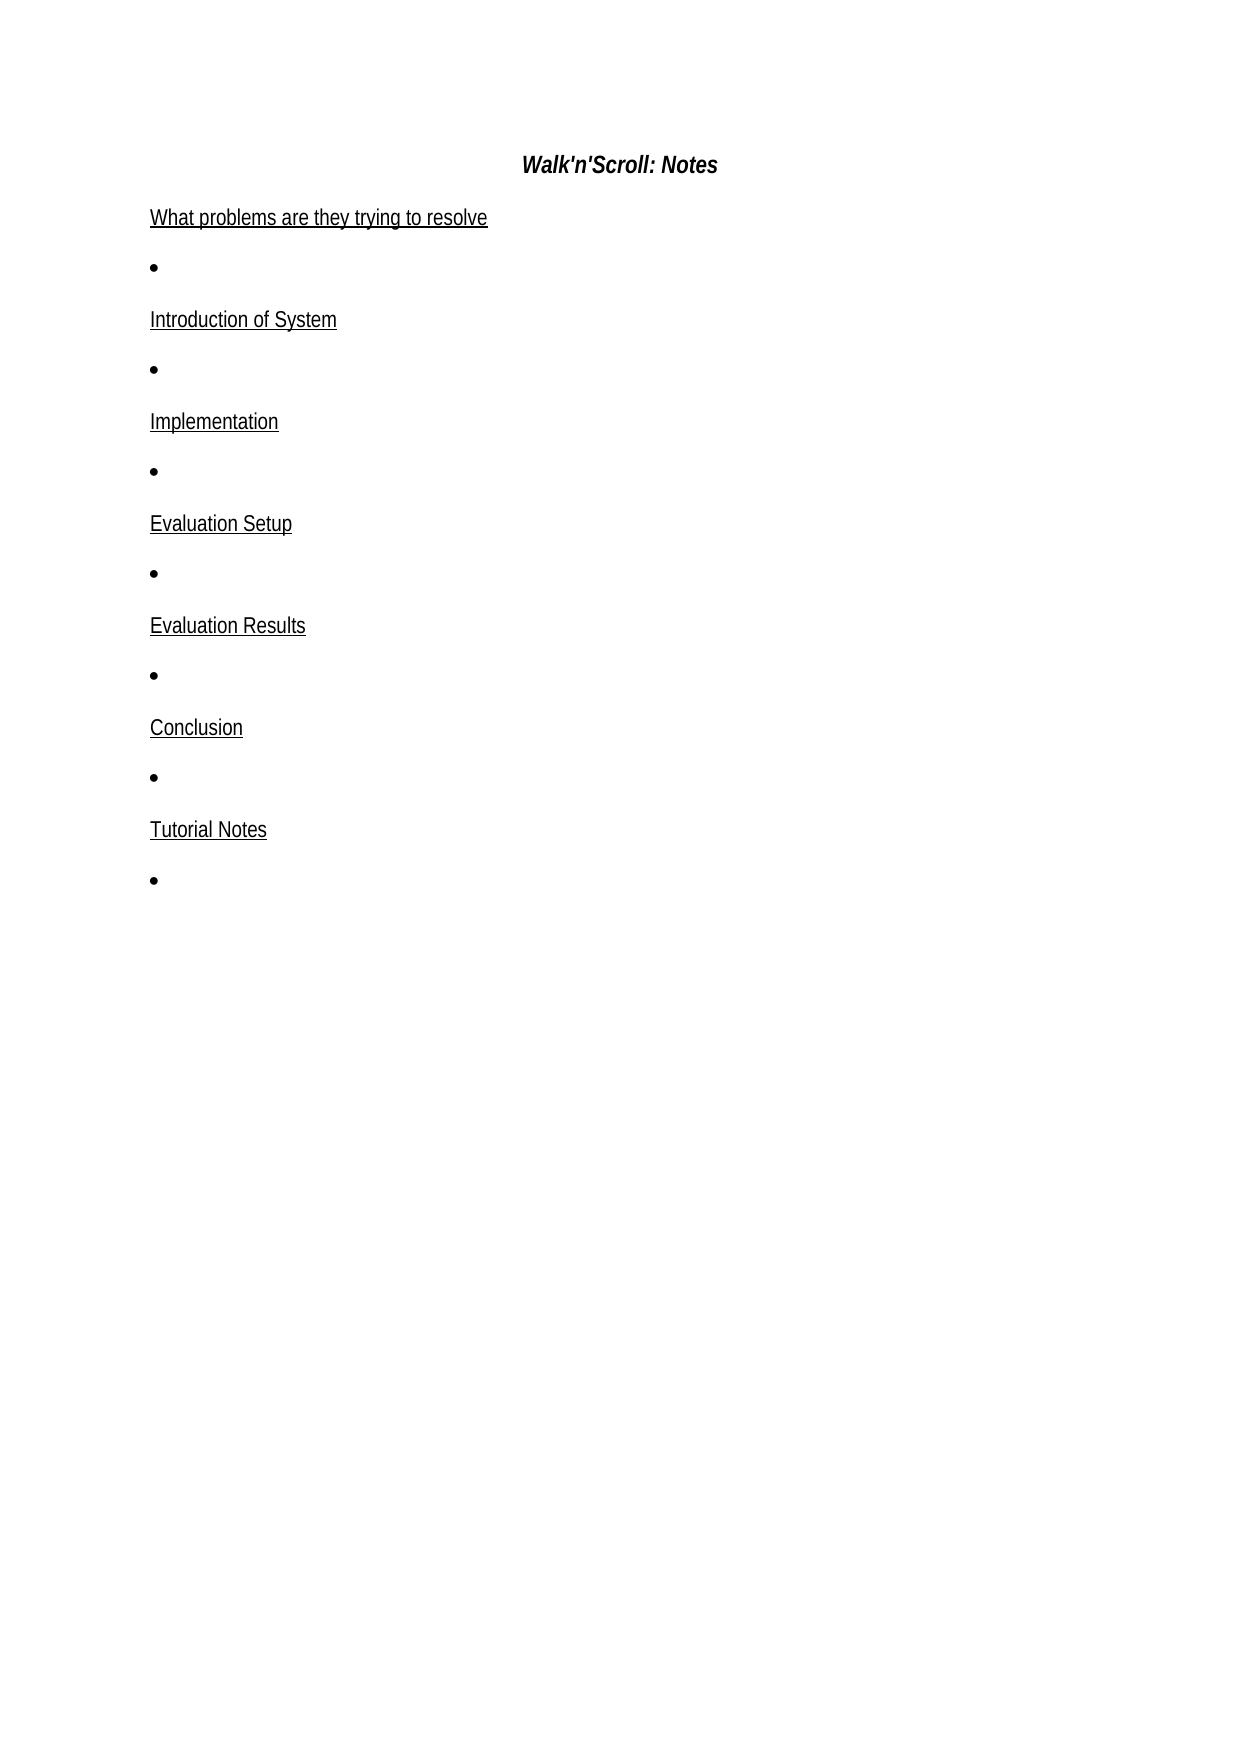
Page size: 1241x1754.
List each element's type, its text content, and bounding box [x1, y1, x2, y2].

text Tutorial Notes [150, 816, 1090, 843]
text Conclusion [150, 714, 1090, 741]
text What problems are they trying to resolve [150, 204, 1090, 230]
text Evaluation Results [150, 612, 1090, 638]
text Introduction of System [150, 306, 1090, 332]
text Walk'n'Scroll: Notes [150, 150, 1090, 179]
text Implementation [150, 408, 1090, 434]
text Evaluation Setup [150, 510, 1090, 536]
